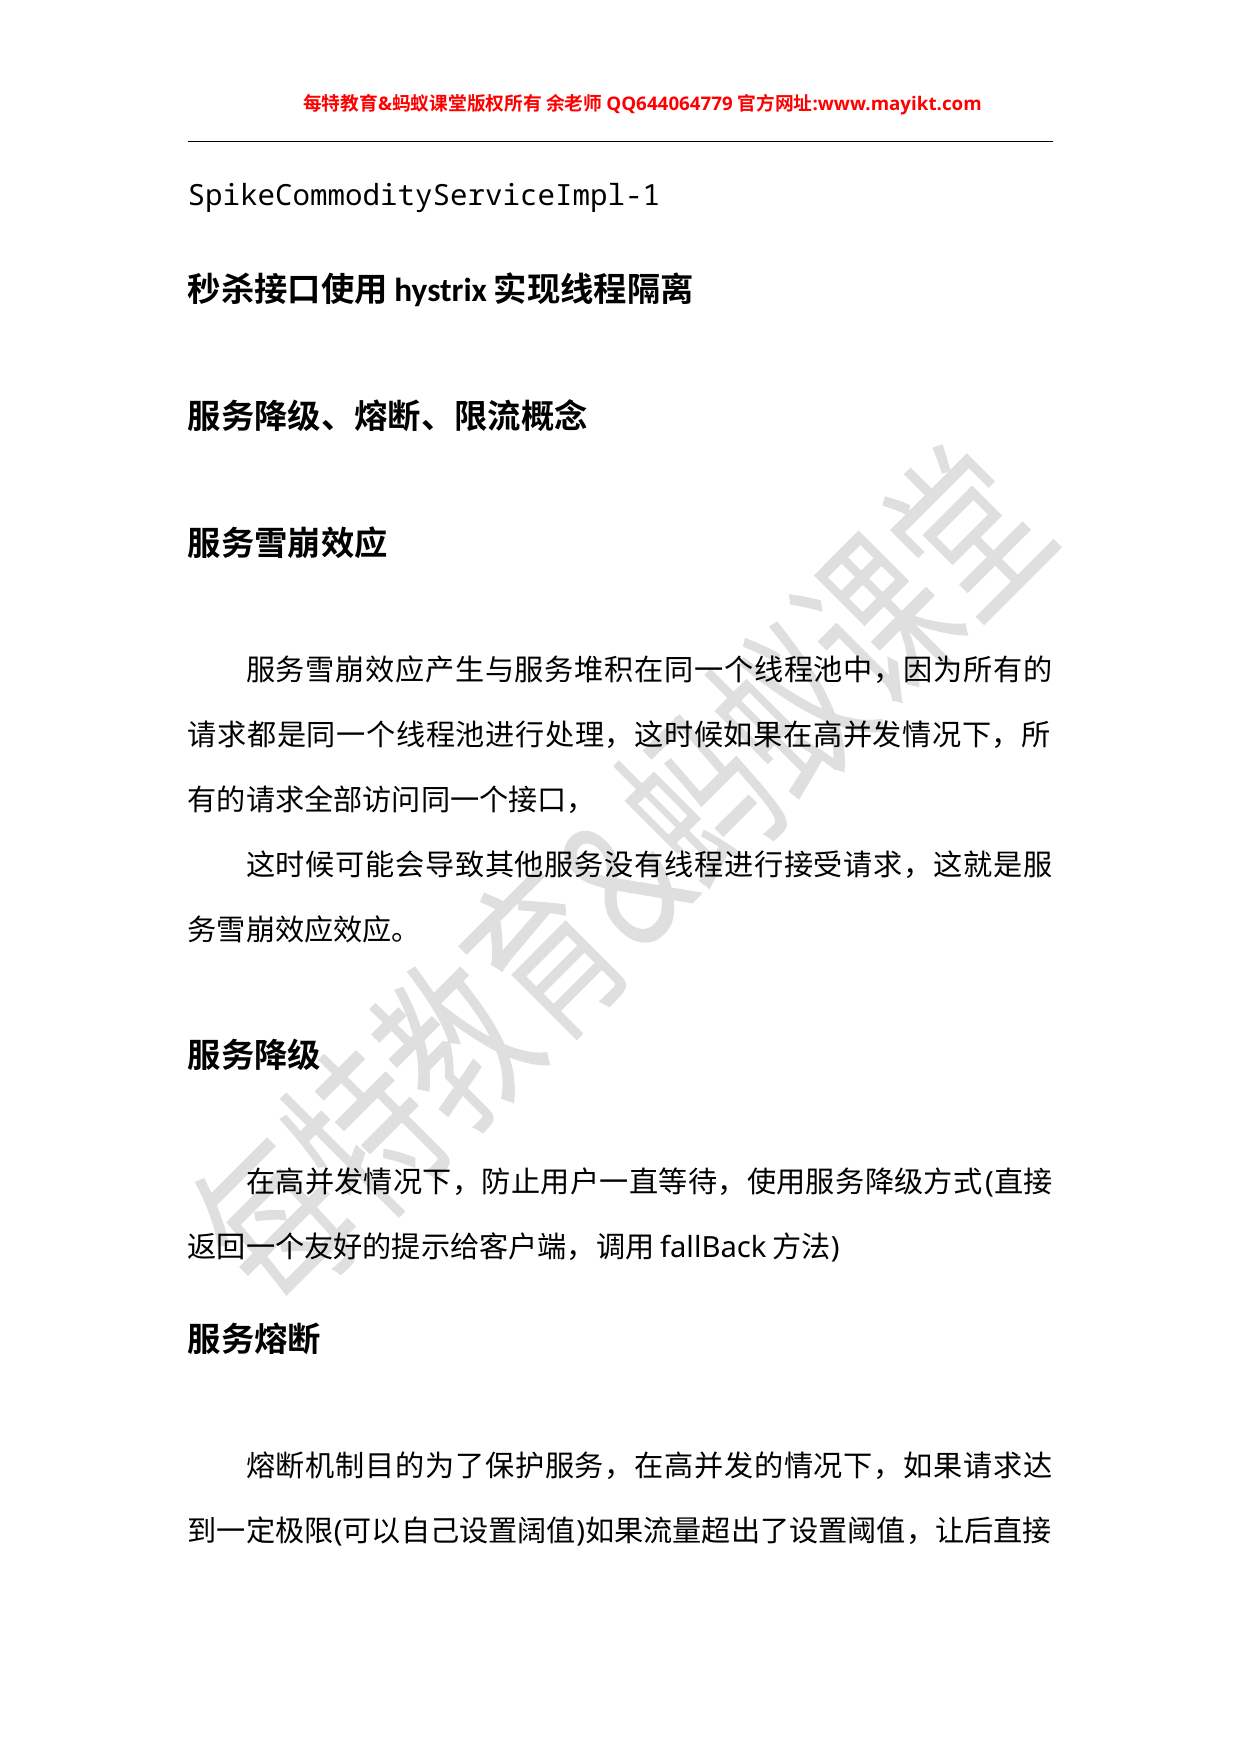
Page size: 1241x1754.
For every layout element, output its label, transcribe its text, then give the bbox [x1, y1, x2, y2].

text 这时候可能会导致其他服务没有线程进行接受请求，这就是服务雪崩效应效应。 [187, 831, 1053, 961]
subtitle 服务降级 [187, 1020, 1053, 1085]
subtitle 秒杀接口使用hystrix实现线程隔离 [187, 254, 1053, 319]
subtitle 服务熔断 [187, 1304, 1053, 1369]
text 服务雪崩效应产生与服务堆积在同一个线程池中，因为所有的请求都是同一个线程池进行处理，这时候如果在高并发情况下，所有的请求全部访问同一个接口， [187, 636, 1053, 831]
subtitle 服务雪崩效应 [187, 508, 1053, 573]
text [187, 162, 1053, 227]
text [187, 1432, 1053, 1562]
subtitle 服务降级、熔断、限流概念 [187, 381, 1053, 446]
text 在高并发情况下，防止用户一直等待，使用服务降级方式(直接返回一个友好的提示给客户端，调用fallBack方法) [187, 1147, 1053, 1277]
